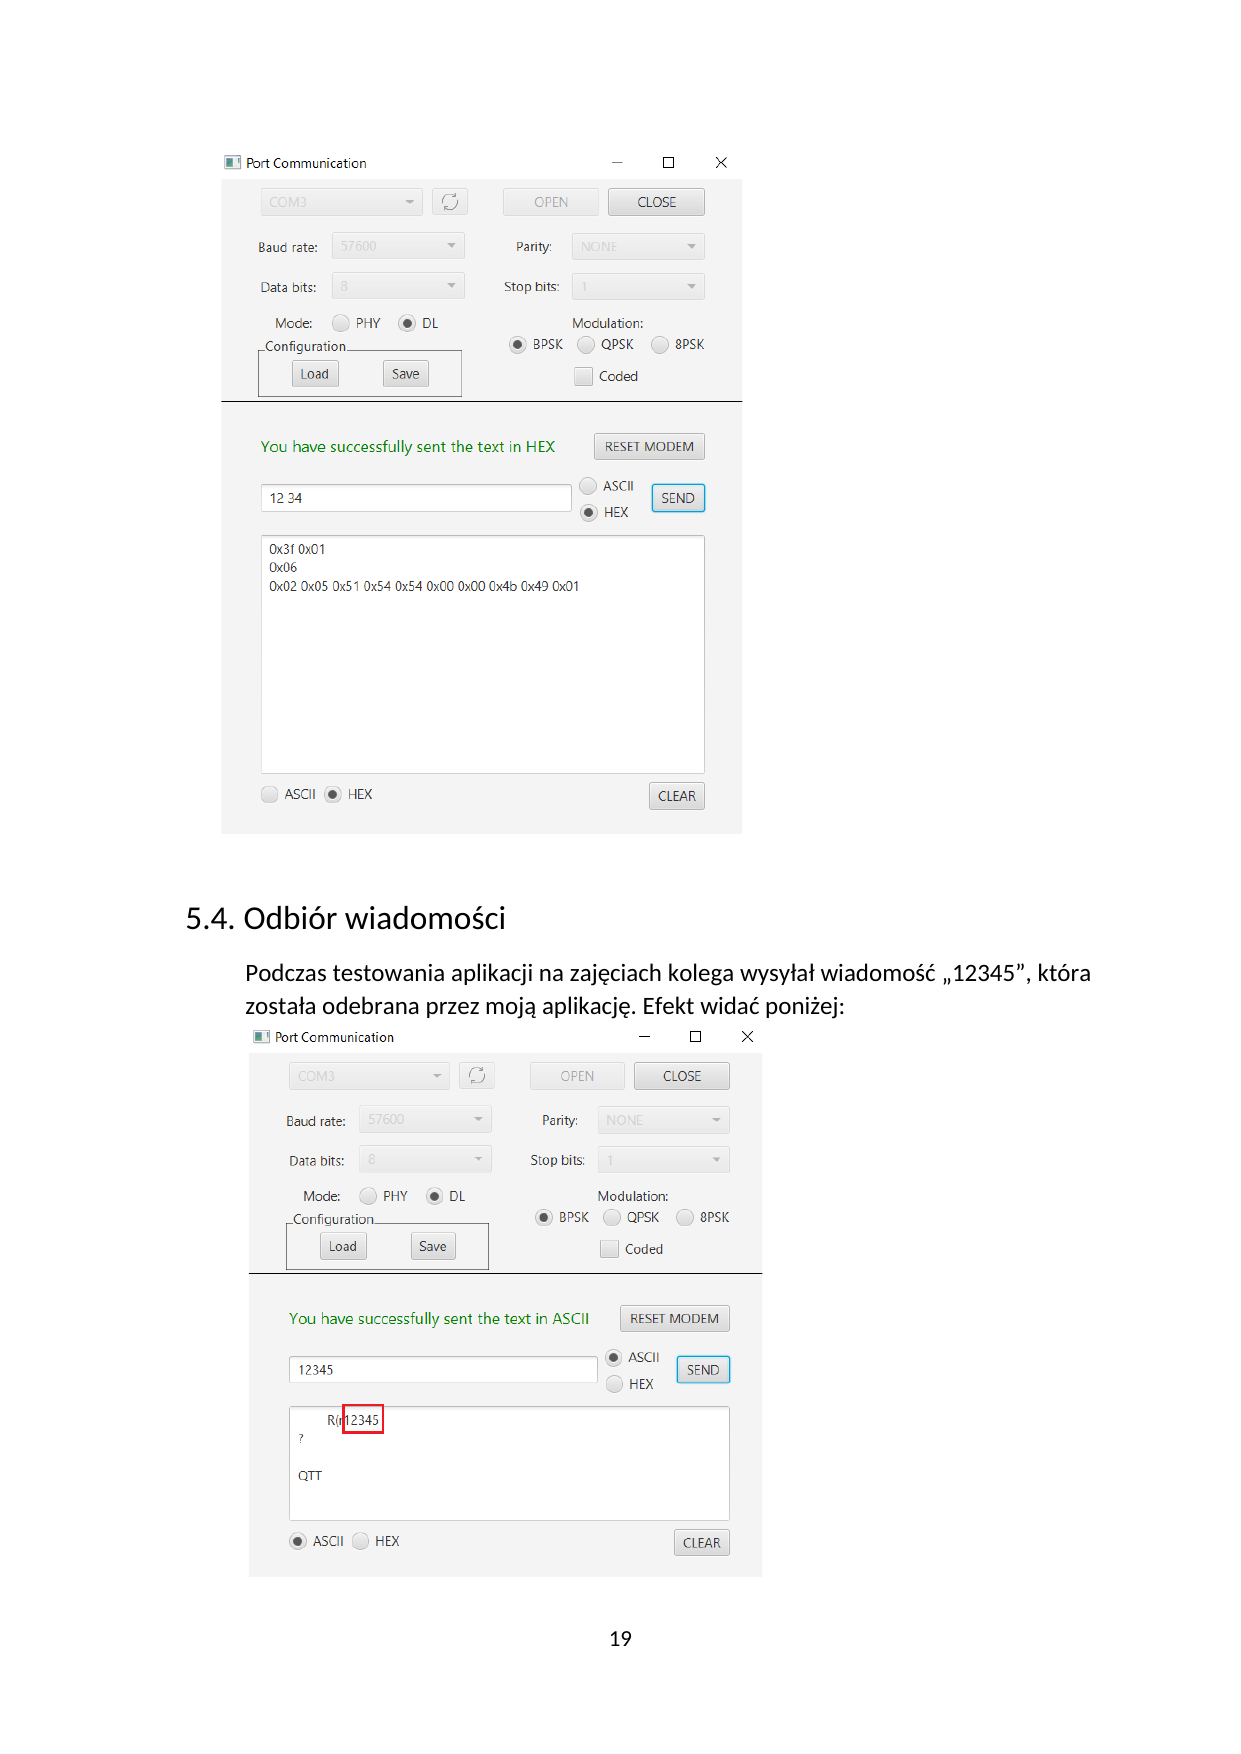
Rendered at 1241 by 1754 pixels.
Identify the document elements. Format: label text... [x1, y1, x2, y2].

text Odbiór wiadomości [185, 897, 1092, 938]
picture [221, 147, 743, 834]
text Podczas testowania aplikacji na zajęciach kolega wysyłał wiadomość „12345”, która została odebrana przez moją aplikację. Efekt widać poniżej: [245, 958, 1092, 1021]
picture [248, 1023, 763, 1577]
